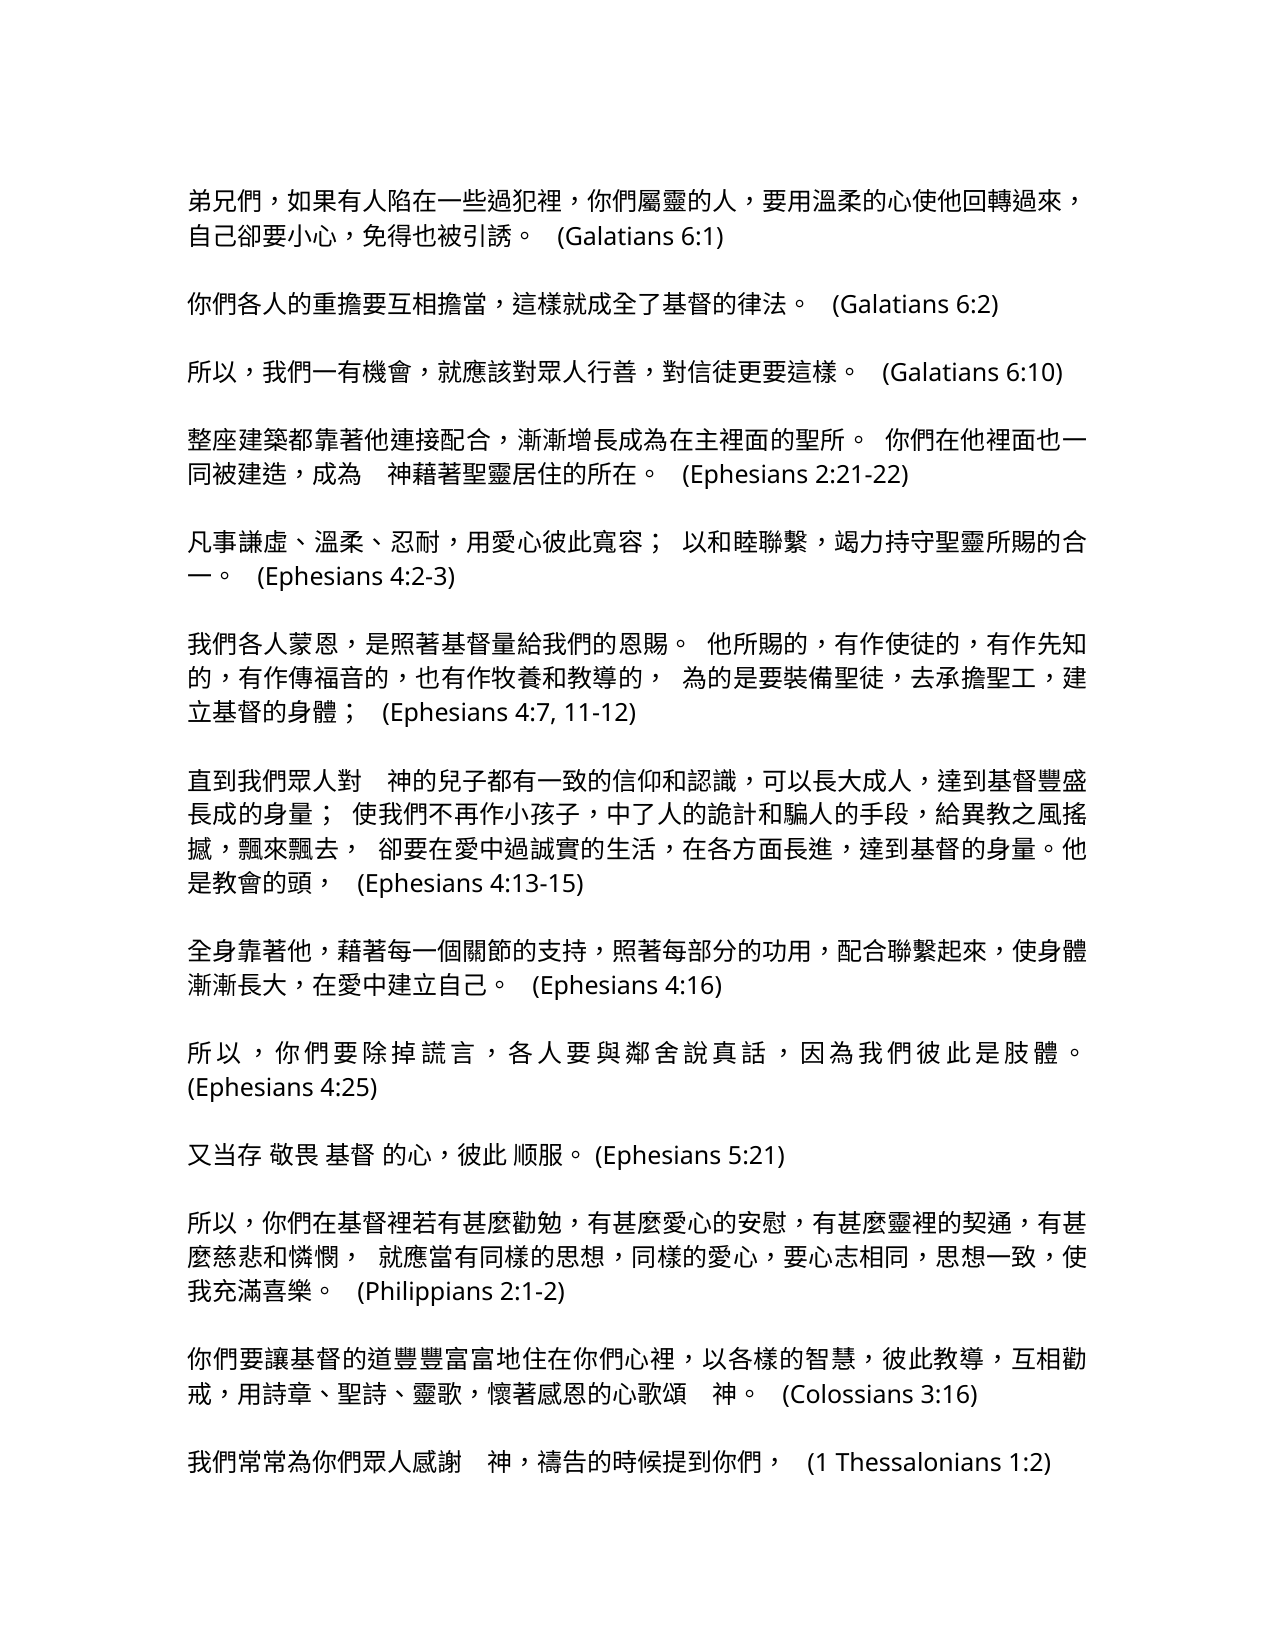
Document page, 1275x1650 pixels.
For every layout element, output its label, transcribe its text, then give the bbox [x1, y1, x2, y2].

text 又当存 敬畏 基督 的心，彼此 顺服。 (Ephesians 5:21) [187, 1138, 1087, 1172]
text 所以，我們一有機會，就應該對眾人行善，對信徒更要這樣。 (Galatians 6:10) [187, 354, 1087, 388]
text 你們要讓基督的道豐豐富富地住在你們心裡，以各樣的智慧，彼此教導，互相勸戒，用詩章、聖詩、靈歌，懷著感恩的心歌頌 神。 (Colossians 3:16) [187, 1342, 1087, 1410]
text 你們各人的重擔要互相擔當，這樣就成全了基督的律法。 (Galatians 6:2) [187, 286, 1087, 320]
text 我們常常為你們眾人感謝 神，禱告的時候提到你們， (1 Thessalonians 1:2) [187, 1444, 1087, 1478]
text 我們各人蒙恩，是照著基督量給我們的恩賜。 他所賜的，有作使徒的，有作先知的，有作傳福音的，也有作牧養和教導的， 為的是要裝備聖徒，去承擔聖工，建立基督的身體； (Ephesians 4:7, 11-12) [187, 627, 1087, 729]
text 凡事謙虛、溫柔、忍耐，用愛心彼此寬容； 以和睦聯繫，竭力持守聖靈所賜的合一。 (Ephesians 4:2-3) [187, 525, 1087, 593]
text 所以，你們要除掉謊言，各人要與鄰舍說真話，因為我們彼此是肢體。 (Ephesians 4:25) [187, 1036, 1087, 1104]
text 直到我們眾人對 神的兒子都有一致的信仰和認識，可以長大成人，達到基督豐盛長成的身量； 使我們不再作小孩子，中了人的詭計和騙人的手段，給異教之風搖撼，飄來飄去， 卻要在愛中過誠實的生活，在各方面長進，達到基督的身量。他是教會的頭， (Ephesians 4:13-15) [187, 763, 1087, 899]
text 整座建築都靠著他連接配合，漸漸增長成為在主裡面的聖所。 你們在他裡面也一同被建造，成為 神藉著聖靈居住的所在。 (Ephesians 2:21-22) [187, 422, 1087, 491]
text 所以，你們在基督裡若有甚麼勸勉，有甚麼愛心的安慰，有甚麼靈裡的契通，有甚麼慈悲和憐憫， 就應當有同樣的思想，同樣的愛心，要心志相同，思想一致，使我充滿喜樂。 (Philippians 2:1-2) [187, 1206, 1087, 1308]
text 弟兄們，如果有人陷在一些過犯裡，你們屬靈的人，要用溫柔的心使他回轉過來，自己卻要小心，免得也被引誘。 (Galatians 6:1) [187, 184, 1087, 252]
text 全身靠著他，藉著每一個關節的支持，照著每部分的功用，配合聯繫起來，使身體漸漸長大，在愛中建立自己。 (Ephesians 4:16) [187, 933, 1087, 1002]
